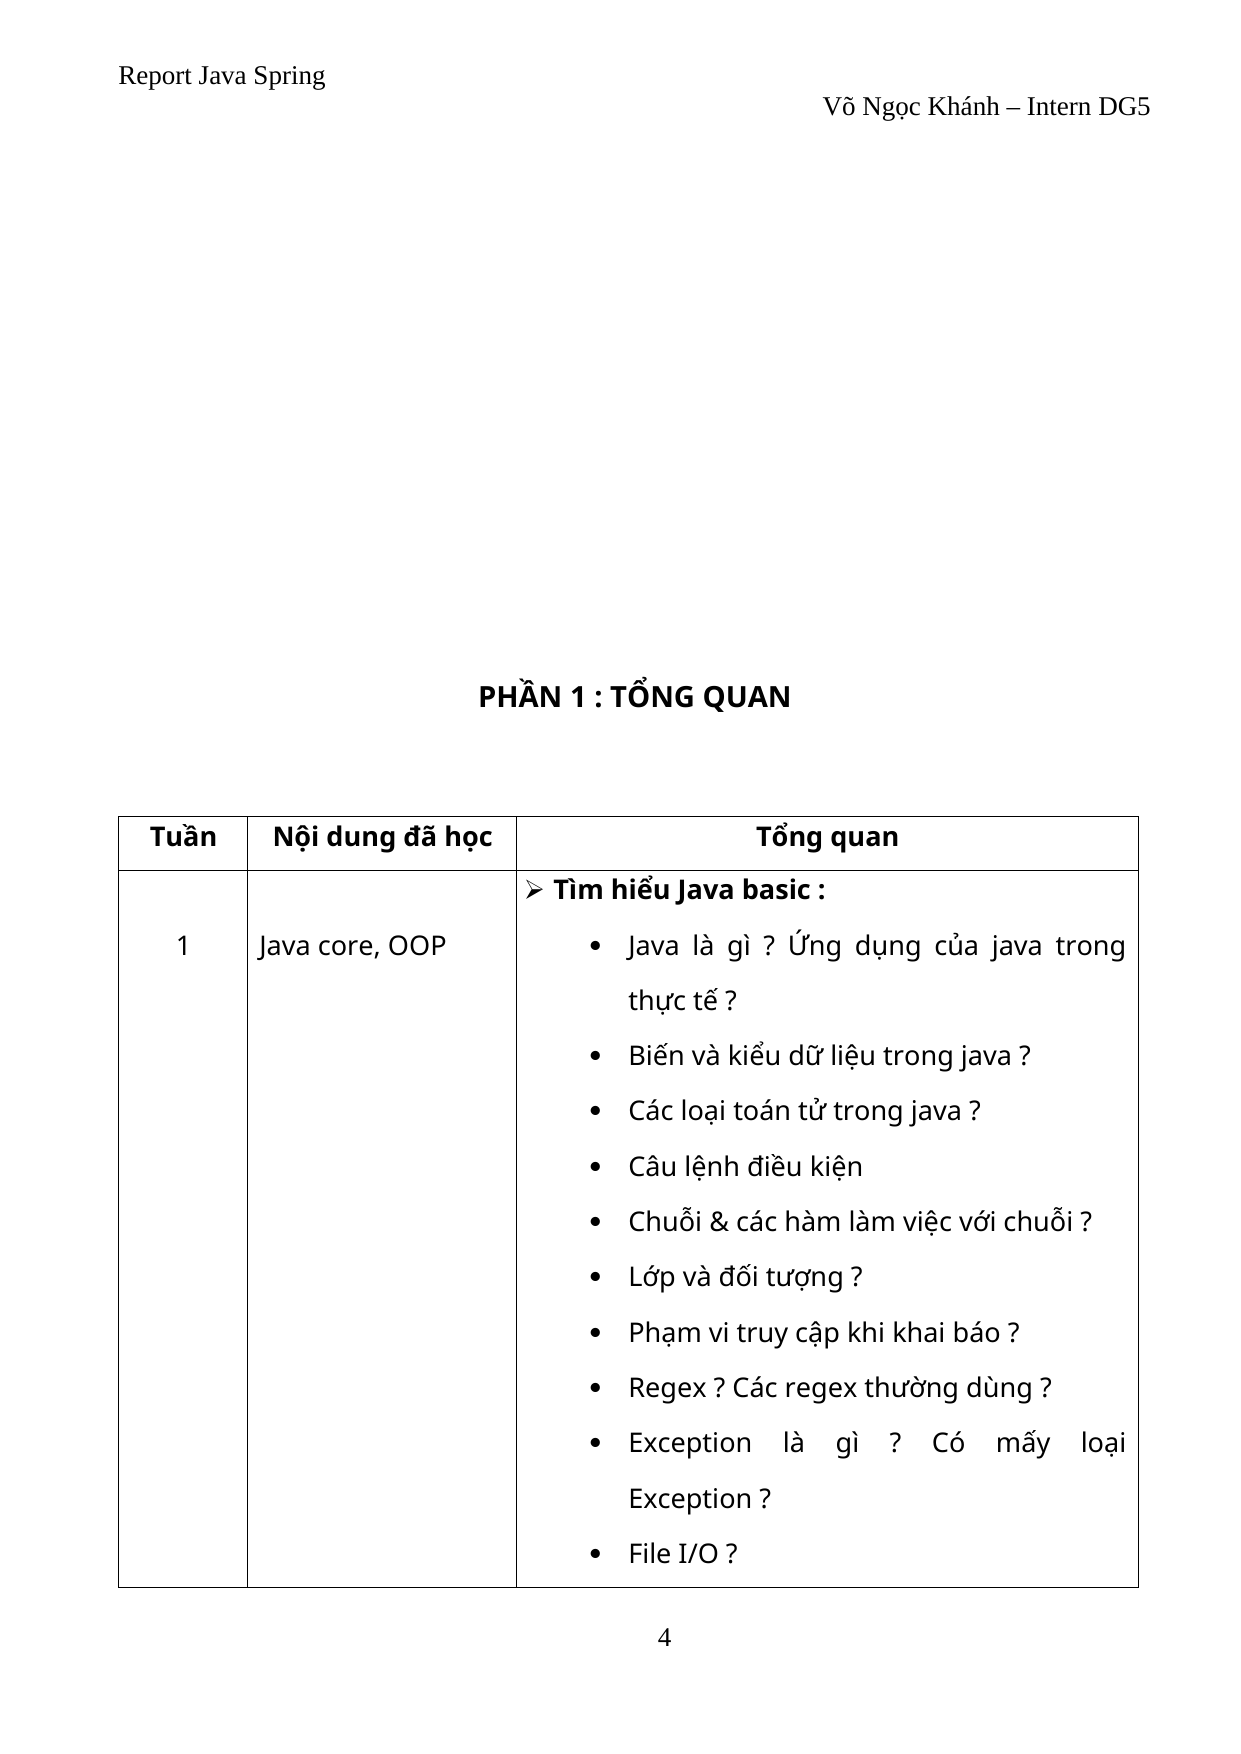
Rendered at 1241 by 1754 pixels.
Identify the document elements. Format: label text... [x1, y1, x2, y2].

table_header Nội dung đã học [248, 817, 516, 869]
table_cell Java core, OOP [248, 871, 516, 1587]
table_header Tổng quan [517, 817, 1138, 869]
table_cell Tìm hiểu Java basic : Java là gì ? Ứng dụng của java trong thực tế ? Biến và kiểu dữ liệu trong java ? Các loại toán tử trong java ? Câu lệnh điều kiện Chuỗi & các hàm làm việc với chuỗi ? Lớp và đối tượng ? Phạm vi truy cập khi khai báo ? Regex ? Các regex thường dùng ? Exception là gì ? Có mấy loại Exception ? File I/O ? Tìm hiểu về Java OOP : Các tính chất của Java OOP ? Tính kế thừa ? Các kiểu kế thừa ? Nguyên lý kế thừa trong Java ? Lợi ích ? Overriding ? Từ khóa new, this, super ? Tính đa hình ? Các kiểu đa hình ? Nguyên lý đa hình ? Lợi ích ? Overloading ? So sánh Overloading vs Overriding trong đa hình? Sử dụng toán tử instance of ? Tính đóng gói ? Nguyên lý ? Lợi ích ? Tính trừu tượng ? Phương thức trừu tượng ? Lớp trừu tượng ? Lợi ích ? Interface ? [517, 871, 1138, 1587]
subtitle PHẦN 1 : TỔNG QUAN [118, 676, 1152, 716]
table_cell 1 [119, 871, 247, 1587]
table_header Tuần [119, 817, 247, 869]
